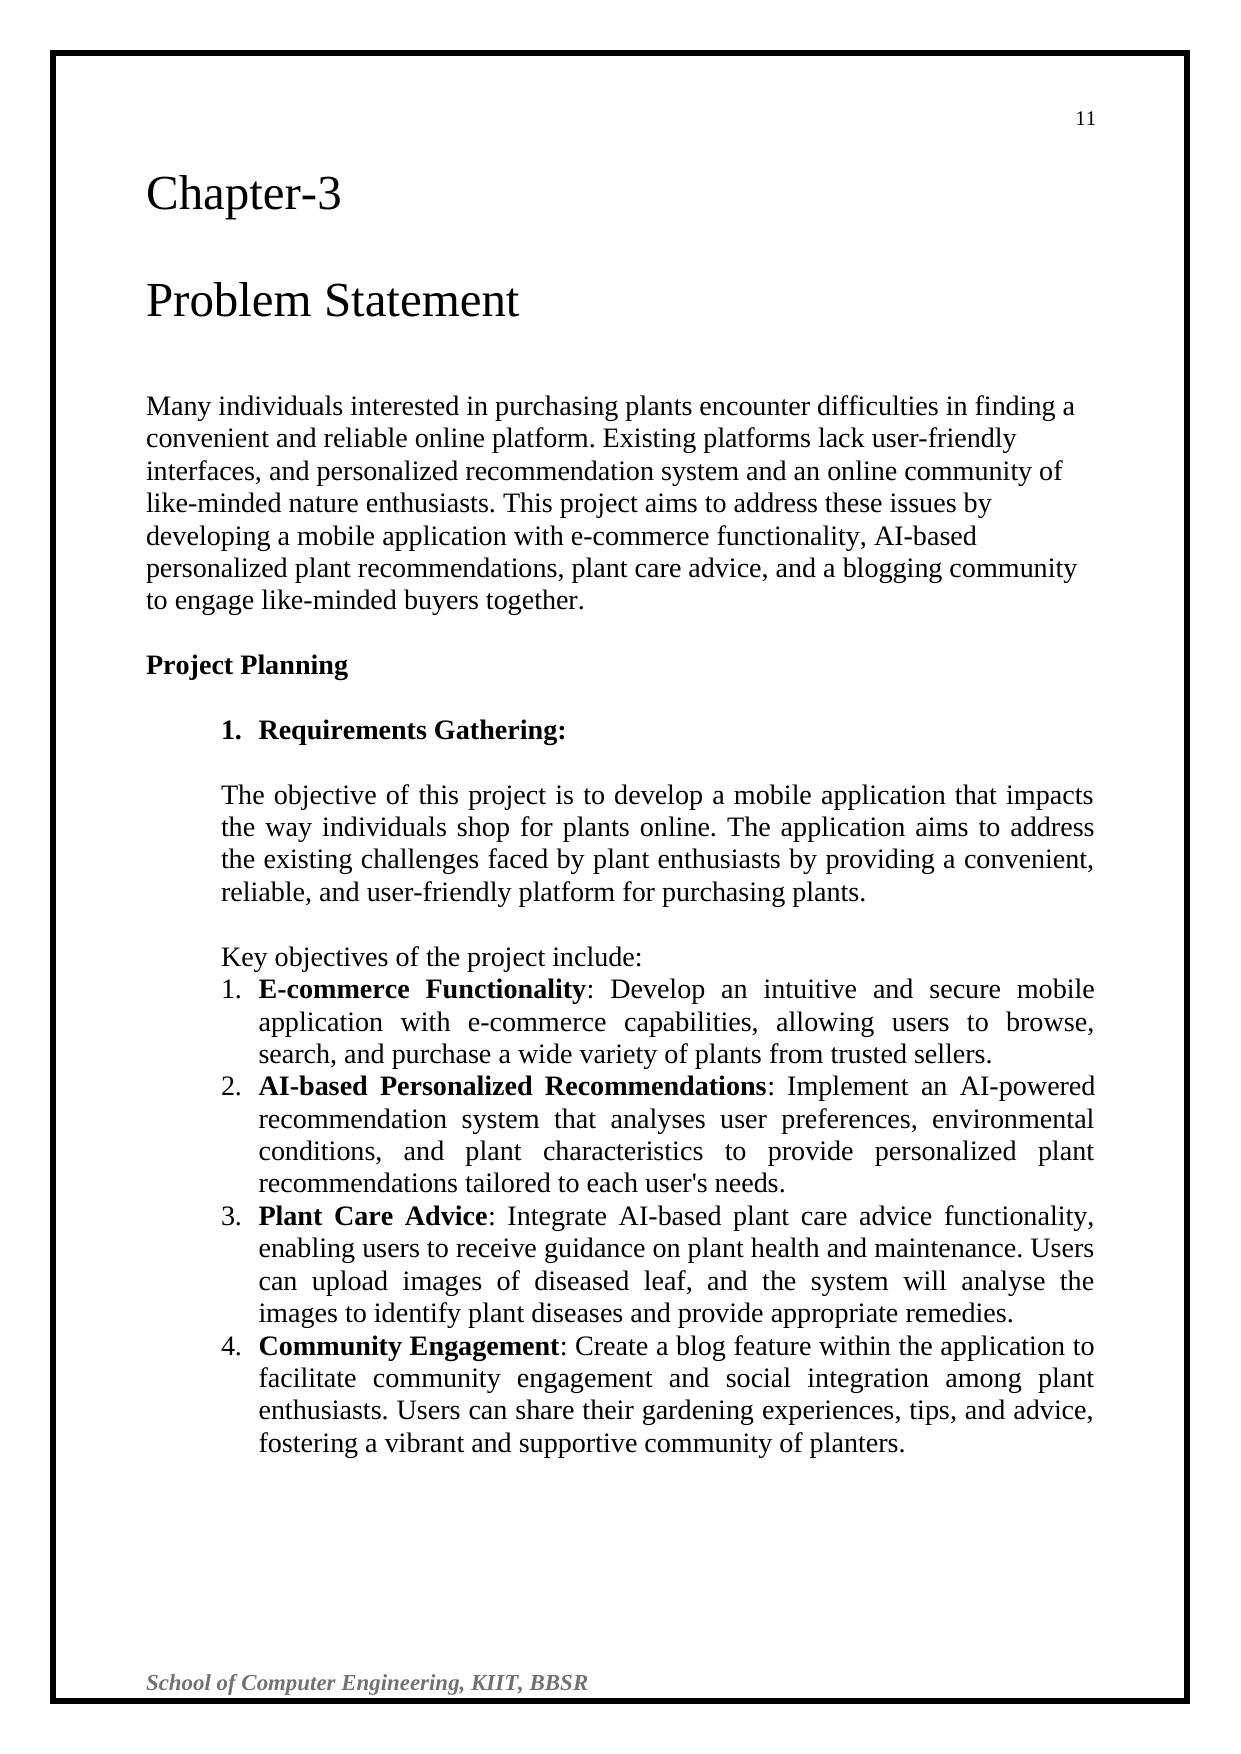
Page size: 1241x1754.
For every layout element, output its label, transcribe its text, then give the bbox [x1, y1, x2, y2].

list AI-based Personalized Recommendations: Implement an AI-powered recommendation system that analyses user preferences, environmental conditions, and plant characteristics to provide personalized plant recommendations tailored to each user's needs. [221, 1069, 1096, 1199]
list E-commerce Functionality: Develop an intuitive and secure mobile application with e-commerce capabilities, allowing users to browse, search, and purchase a wide variety of plants from trusted sellers. [221, 972, 1096, 1069]
text Many individuals interested in purchasing plants encounter difficulties in finding a convenient and reliable online platform. Existing platforms lack user-friendly interfaces, and personalized recommendation system and an online community of like-minded nature enthusiasts. This project aims to address these issues by developing a mobile application with e-commerce functionality, AI-based personalized plant recommendations, plant care advice, and a blogging community to engage like-minded buyers together. [146, 389, 1096, 616]
list Requirements Gathering: [221, 713, 1096, 745]
text Chapter-3 [146, 164, 1096, 220]
list Community Engagement: Create a blog feature within the application to facilitate community engagement and social integration among plant enthusiasts. Users can share their gardening experiences, tips, and advice, fostering a vibrant and supportive community of planters. [221, 1328, 1096, 1458]
text Key objectives of the project include: [221, 940, 1096, 972]
text Problem Statement [146, 270, 1096, 327]
text The objective of this project is to develop a mobile application that impacts the way individuals shop for plants online. The application aims to address the existing challenges faced by plant enthusiasts by providing a convenient, reliable, and user-friendly platform for purchasing plants. [221, 778, 1096, 907]
list Plant Care Advice: Integrate AI-based plant care advice functionality, enabling users to receive guidance on plant health and maintenance. Users can upload images of diseased leaf, and the system will analyse the images to identify plant diseases and provide appropriate remedies. [221, 1199, 1096, 1328]
text Project Planning [146, 648, 1096, 681]
